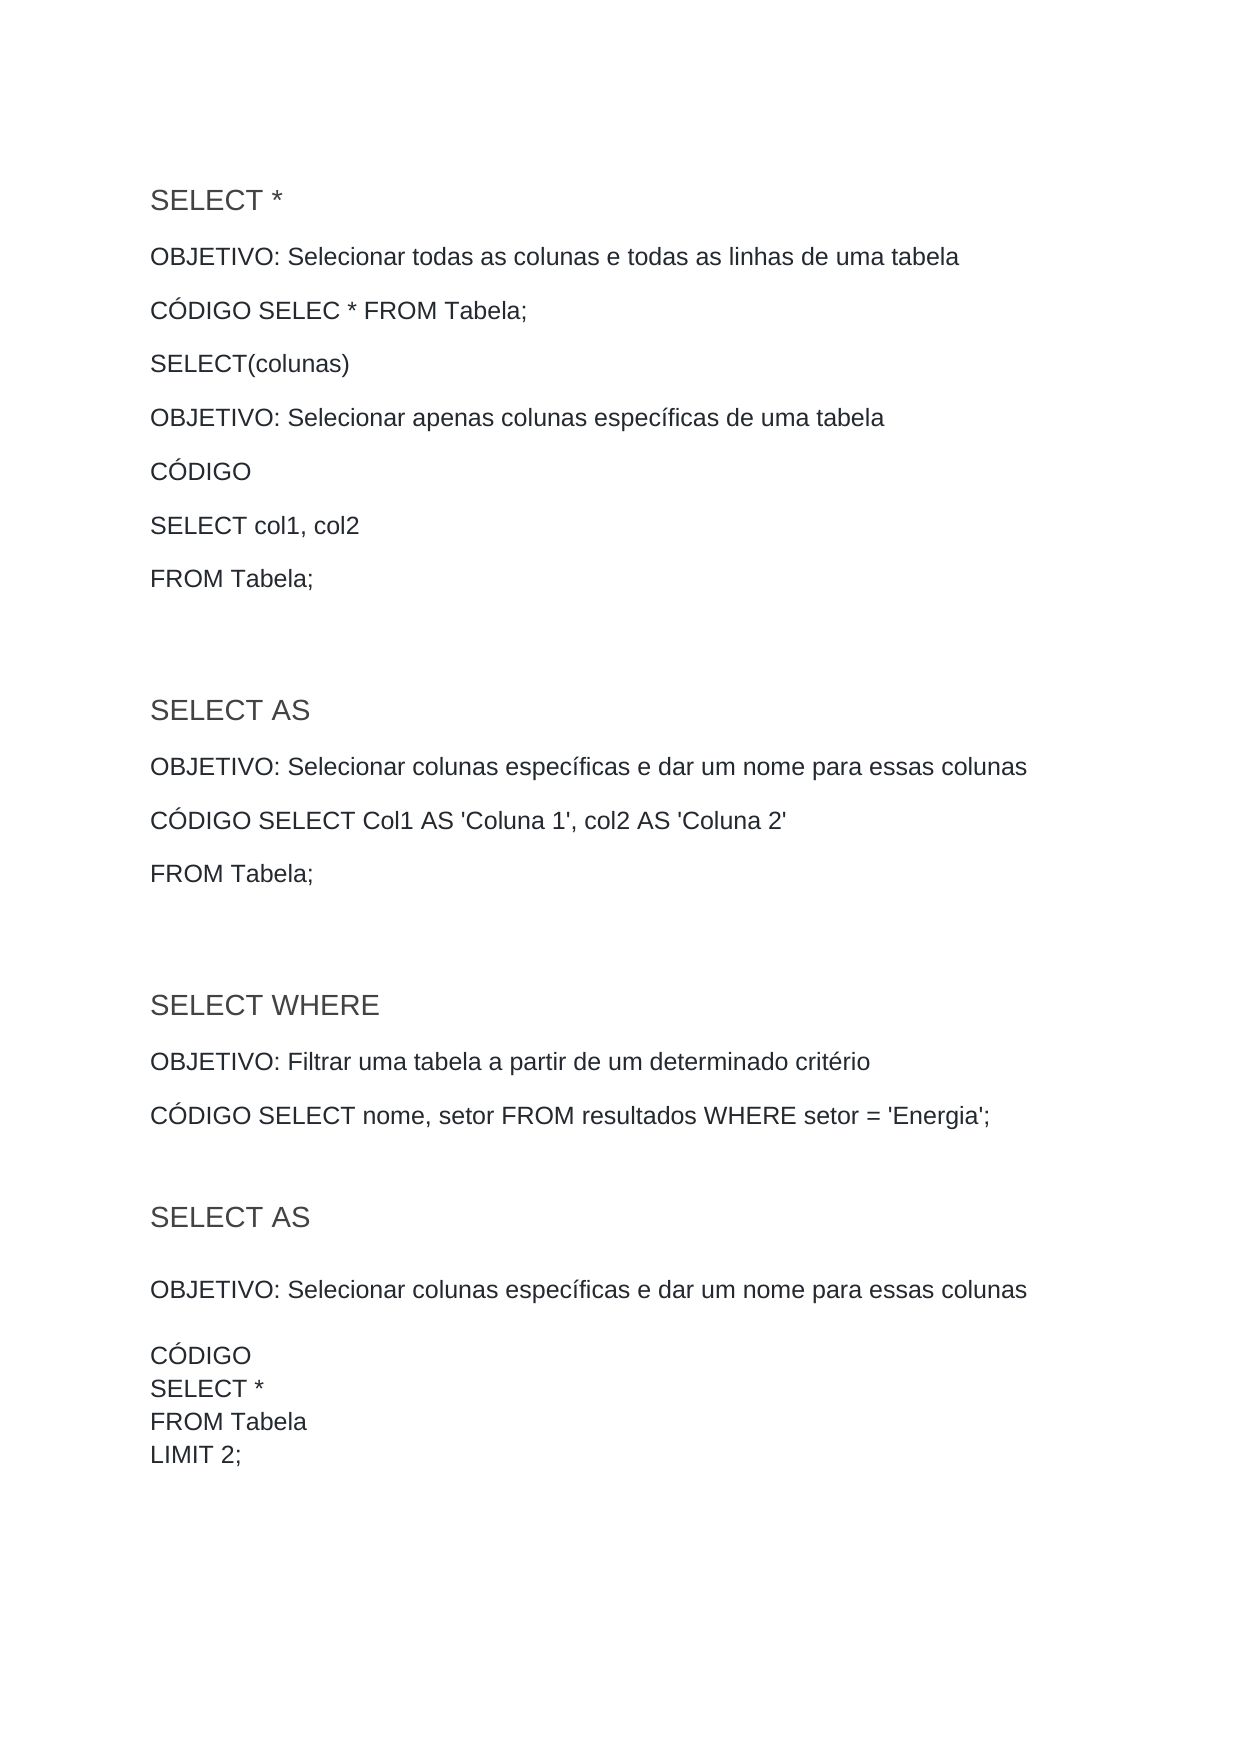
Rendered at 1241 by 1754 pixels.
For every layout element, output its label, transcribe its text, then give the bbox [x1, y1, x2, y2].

text OBJETIVO: Selecionar colunas específicas e dar um nome para essas colunas [150, 1275, 1090, 1304]
text CÓDIGO SELECT Col1 AS 'Coluna 1', col2 AS 'Coluna 2' [150, 806, 1090, 834]
text SELECT(colunas) [150, 349, 1090, 378]
subtitle SELECT AS [150, 1200, 1090, 1233]
text CÓDIGO [150, 1341, 1090, 1370]
text OBJETIVO: Selecionar apenas colunas específicas de uma tabela [150, 403, 1090, 432]
text OBJETIVO: Selecionar colunas específicas e dar um nome para essas colunas [150, 752, 1090, 781]
text FROM Tabela; [150, 564, 1090, 593]
text CÓDIGO SELECT nome, setor FROM resultados WHERE setor = 'Energia'; [150, 1101, 1090, 1129]
text CÓDIGO SELEC * FROM Tabela; [150, 296, 1090, 324]
subtitle SELECT * [150, 183, 1090, 217]
text OBJETIVO: Filtrar uma tabela a partir de um determinado critério [150, 1047, 1090, 1076]
text SELECT col1, col2 [150, 511, 1090, 539]
text OBJETIVO: Selecionar todas as colunas e todas as linhas de uma tabela [150, 242, 1090, 271]
subtitle SELECT AS [150, 693, 1090, 727]
text SELECT * [150, 1374, 1090, 1403]
subtitle SELECT WHERE [150, 988, 1090, 1022]
text FROM Tabela [150, 1407, 1090, 1436]
text FROM Tabela; [150, 859, 1090, 888]
text LIMIT 2; [150, 1440, 1090, 1469]
text CÓDIGO [150, 457, 1090, 486]
